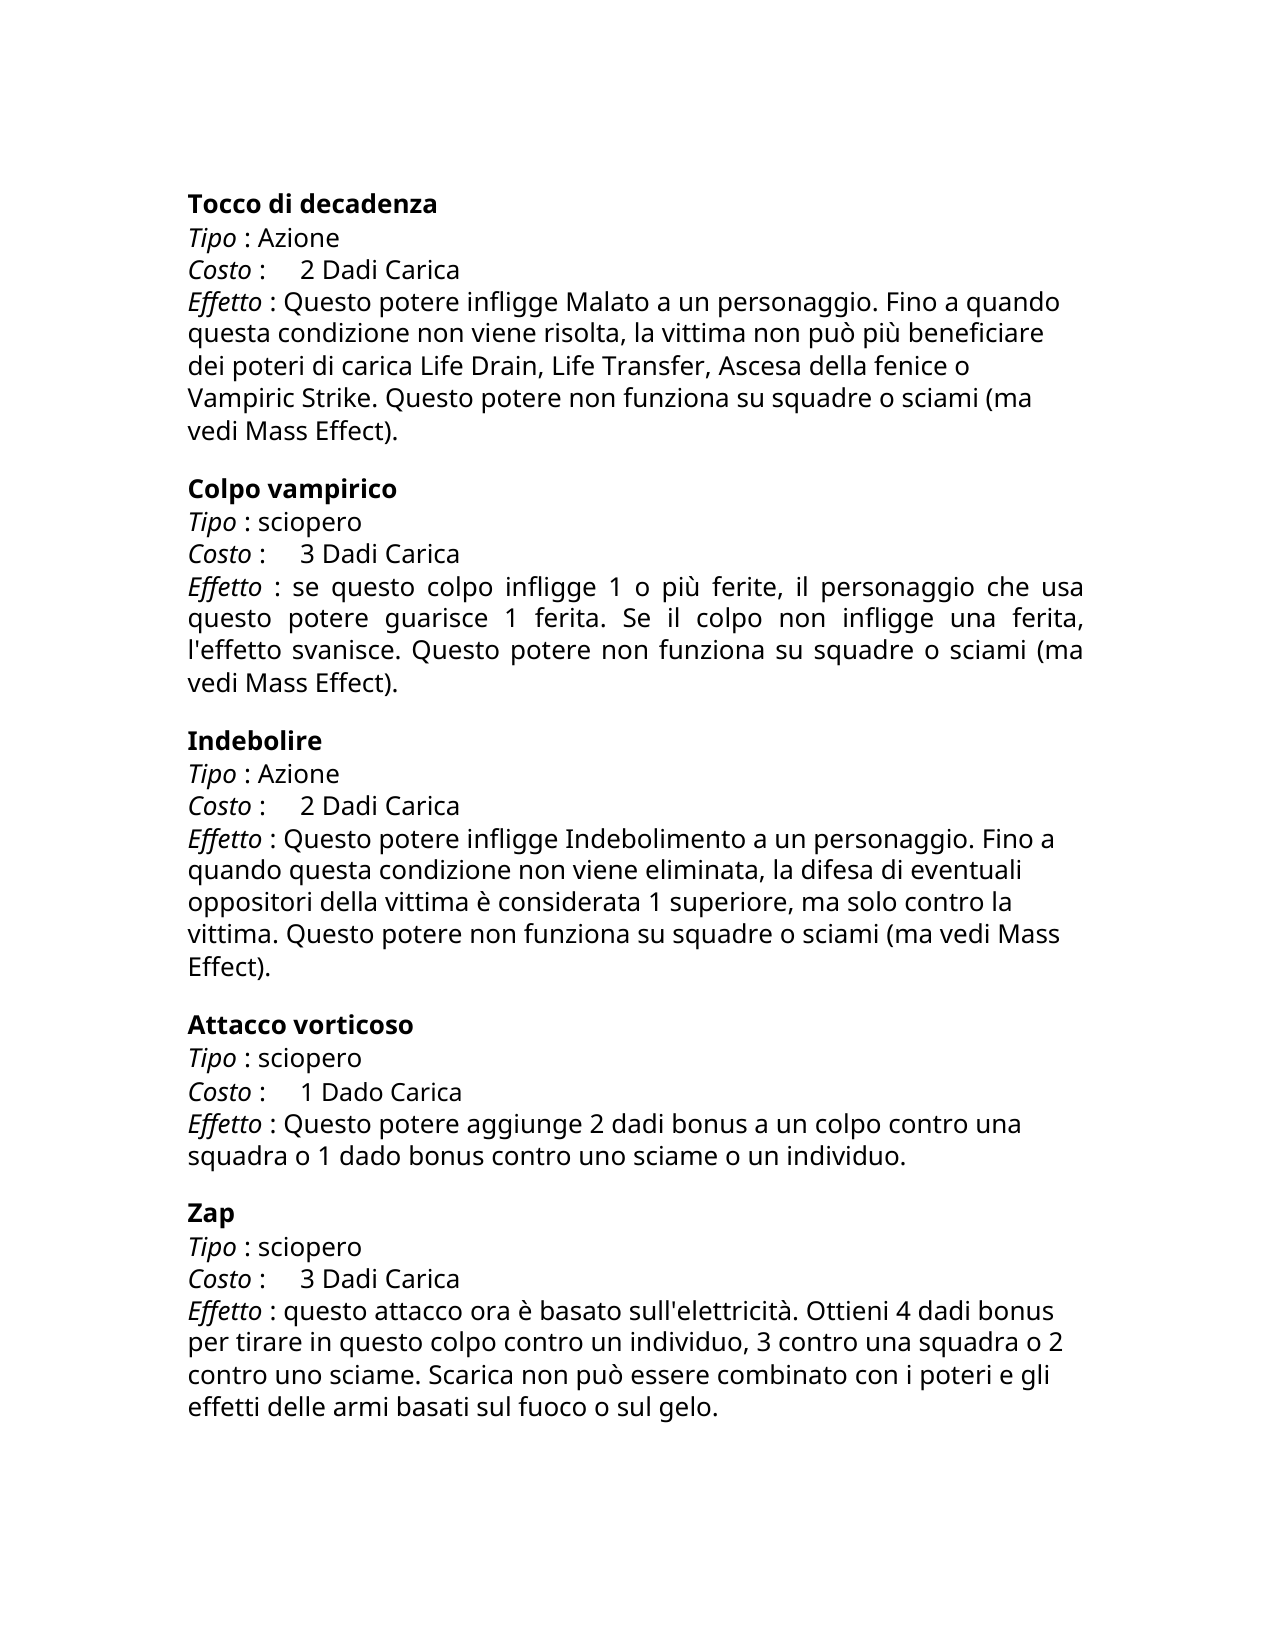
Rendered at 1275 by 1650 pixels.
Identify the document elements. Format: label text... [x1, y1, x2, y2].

text Colpo vampirico [187, 470, 1125, 506]
text Tipo : sciopero [187, 1042, 1125, 1074]
text Tocco di decadenza [187, 186, 1125, 221]
text Attacco vorticoso [187, 1006, 1125, 1042]
text Costo : 2 Dadi Carica [187, 253, 1125, 286]
text Tipo : sciopero [187, 506, 1125, 538]
text Tipo : Azione [187, 758, 1125, 790]
text Zap [187, 1195, 1125, 1230]
text Tipo : sciopero [187, 1230, 1125, 1263]
text Costo : 3 Dadi Carica [187, 1263, 1125, 1295]
text Effetto : Questo potere infligge Malato a un personaggio. Fino a quando questa condizione non viene risolta, la vittima non può più beneficiare dei poteri di carica Life Drain, Life Transfer, Ascesa della fenice o Vampiric Strike. Questo potere non funziona su squadre o sciami (ma vedi Mass Effect). [187, 286, 1079, 448]
text Effetto : Questo potere infligge Indebolimento a un personaggio. Fino a quando questa condizione non viene eliminata, la difesa di eventuali oppositori della vittima è considerata 1 superiore, ma solo contro la vittima. Questo potere non funziona su squadre o sciami (ma vedi Mass Effect). [187, 822, 1064, 984]
text Indebolire [187, 722, 1125, 758]
text Costo : 1 Dado Carica [187, 1074, 1125, 1108]
text Tipo : Azione [187, 221, 1125, 253]
text Costo : 3 Dadi Carica [187, 538, 1125, 570]
text Costo : 2 Dadi Carica [187, 790, 1125, 822]
text Effetto : se questo colpo infligge 1 o più ferite, il personaggio che usa questo potere guarisce 1 ferita. Se il colpo non infligge una ferita, l'effetto svanisce. Questo potere non funziona su squadre o sciami (ma vedi Mass Effect). [187, 570, 1085, 700]
text Effetto : questo attacco ora è basato sull'elettricità. Ottieni 4 dadi bonus per tirare in questo colpo contro un individuo, 3 contro una squadra o 2 contro uno sciame. Scarica non può essere combinato con i poteri e gli effetti delle armi basati sul fuoco o sul gelo. [187, 1295, 1085, 1424]
text Effetto : Questo potere aggiunge 2 dadi bonus a un colpo contro una squadra o 1 dado bonus contro uno sciame o un individuo. [187, 1108, 1025, 1173]
